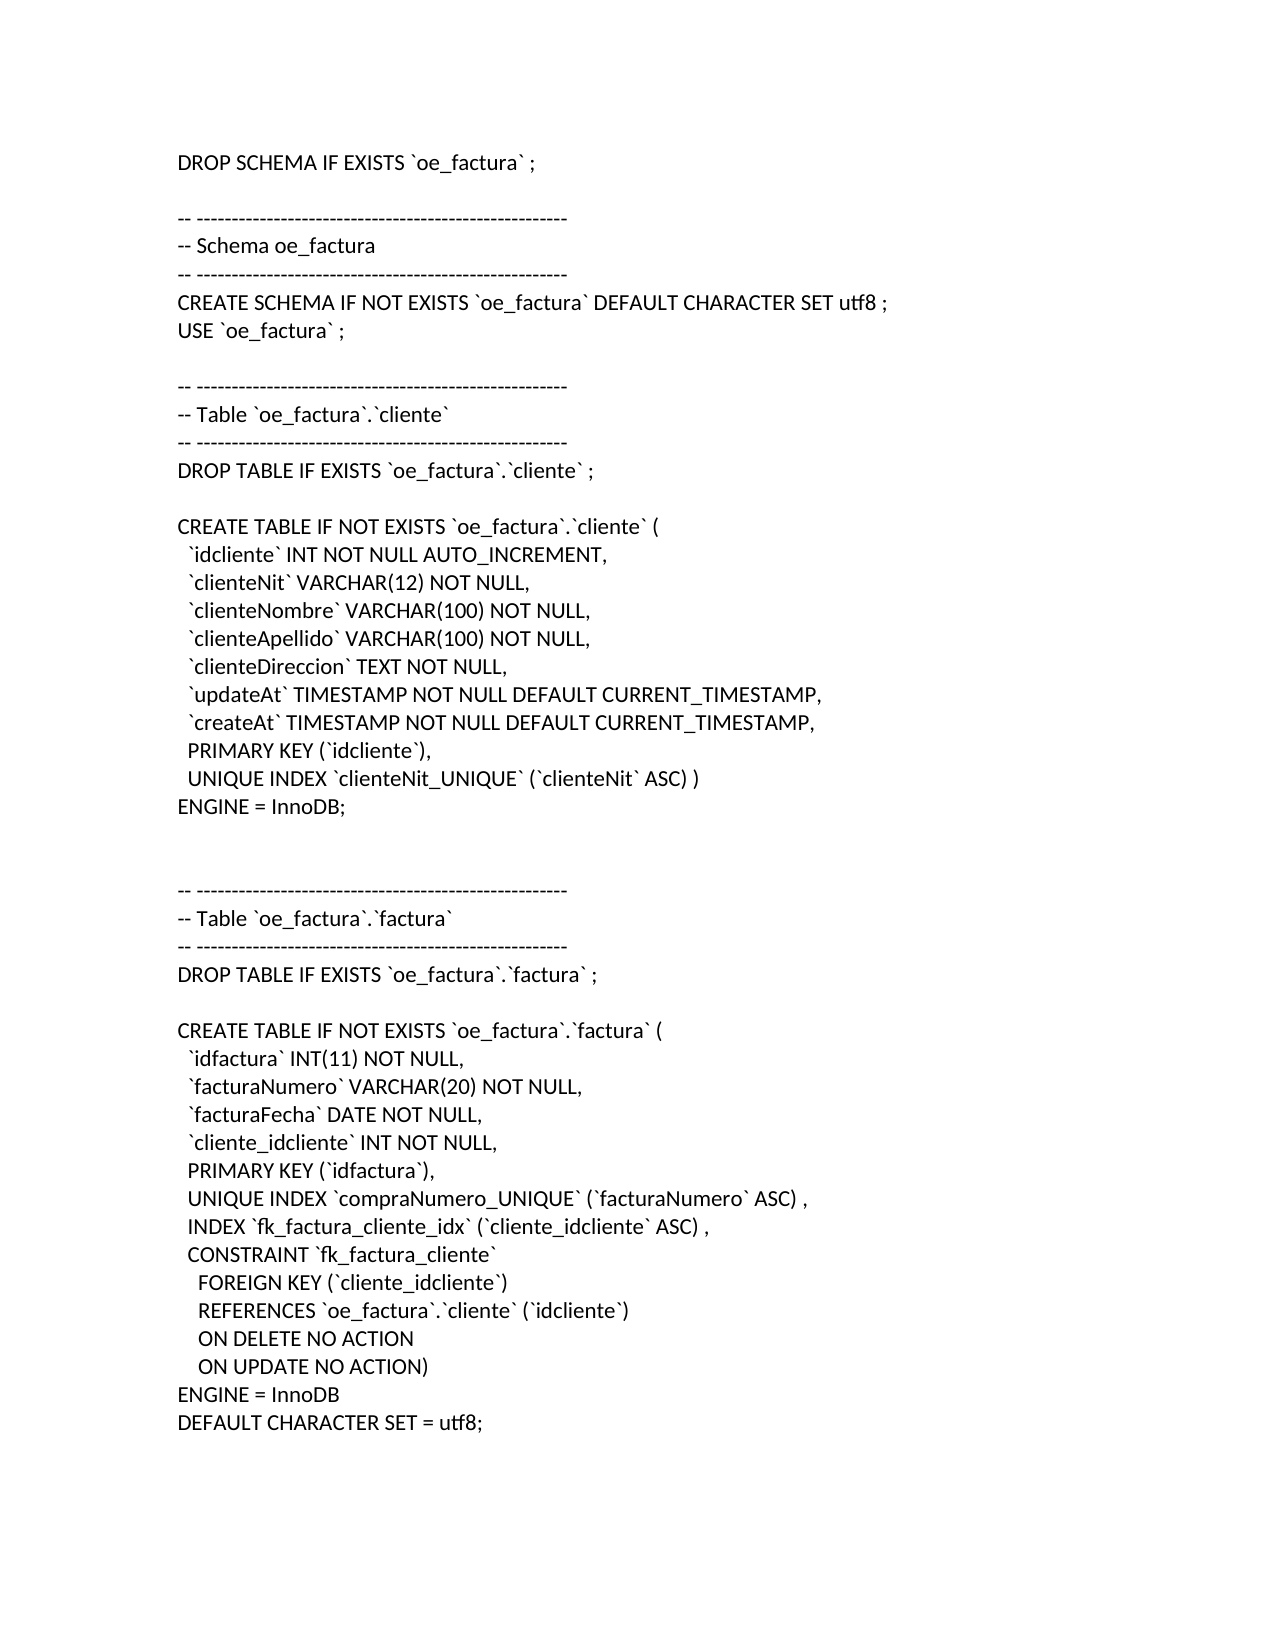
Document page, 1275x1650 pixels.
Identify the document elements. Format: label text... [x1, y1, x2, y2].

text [177, 204, 1098, 232]
text -- Table `oe_factura`.`cliente` [177, 400, 1098, 428]
text `clienteNit` VARCHAR(12) NOT NULL, [177, 568, 1098, 596]
text -- Schema oe_factura [177, 232, 1098, 260]
text CREATE SCHEMA IF NOT EXISTS `oe_factura` DEFAULT CHARACTER SET utf8 ; [177, 288, 1098, 316]
text `idfactura` INT(11) NOT NULL, [177, 1044, 1098, 1072]
text DROP TABLE IF EXISTS `oe_factura`.`cliente` ; [177, 456, 1098, 484]
text `facturaFecha` DATE NOT NULL, [177, 1100, 1098, 1128]
text ENGINE = InnoDB [177, 1381, 1098, 1408]
text CREATE TABLE IF NOT EXISTS `oe_factura`.`cliente` ( [177, 512, 1098, 540]
text `updateAt` TIMESTAMP NOT NULL DEFAULT CURRENT_TIMESTAMP, [177, 680, 1098, 708]
text CREATE TABLE IF NOT EXISTS `oe_factura`.`factura` ( [177, 1016, 1098, 1044]
text FOREIGN KEY (`cliente_idcliente`) [177, 1268, 1098, 1296]
text -- ----------------------------------------------------- [177, 428, 1098, 456]
text `clienteNombre` VARCHAR(100) NOT NULL, [177, 596, 1098, 624]
text PRIMARY KEY (`idcliente`), [177, 736, 1098, 764]
text `facturaNumero` VARCHAR(20) NOT NULL, [177, 1072, 1098, 1100]
text -- ----------------------------------------------------- [177, 876, 1098, 904]
text ENGINE = InnoDB; [177, 792, 1098, 820]
text INDEX `fk_factura_cliente_idx` (`cliente_idcliente` ASC) , [177, 1212, 1098, 1240]
text -- Table `oe_factura`.`factura` [177, 904, 1098, 932]
text USE `oe_factura` ; [177, 316, 1098, 344]
text -- ----------------------------------------------------- [177, 372, 1098, 400]
text `cliente_idcliente` INT NOT NULL, [177, 1128, 1098, 1156]
text `createAt` TIMESTAMP NOT NULL DEFAULT CURRENT_TIMESTAMP, [177, 708, 1098, 736]
text REFERENCES `oe_factura`.`cliente` (`idcliente`) [177, 1296, 1098, 1324]
text `clienteApellido` VARCHAR(100) NOT NULL, [177, 624, 1098, 652]
text `idcliente` INT NOT NULL AUTO_INCREMENT, [177, 540, 1098, 568]
text PRIMARY KEY (`idfactura`), [177, 1156, 1098, 1184]
text -- ----------------------------------------------------- [177, 932, 1098, 960]
text DROP TABLE IF EXISTS `oe_factura`.`factura` ; [177, 960, 1098, 988]
text ON UPDATE NO ACTION) [177, 1352, 1098, 1381]
text UNIQUE INDEX `compraNumero_UNIQUE` (`facturaNumero` ASC) , [177, 1184, 1098, 1212]
text DEFAULT CHARACTER SET = utf8; [177, 1408, 1098, 1437]
text `clienteDireccion` TEXT NOT NULL, [177, 652, 1098, 680]
text ON DELETE NO ACTION [177, 1324, 1098, 1352]
text DROP SCHEMA IF EXISTS `oe_factura` ; [177, 148, 1098, 176]
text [177, 260, 1098, 288]
text UNIQUE INDEX `clienteNit_UNIQUE` (`clienteNit` ASC) ) [177, 764, 1098, 792]
text CONSTRAINT `fk_factura_cliente` [177, 1240, 1098, 1268]
